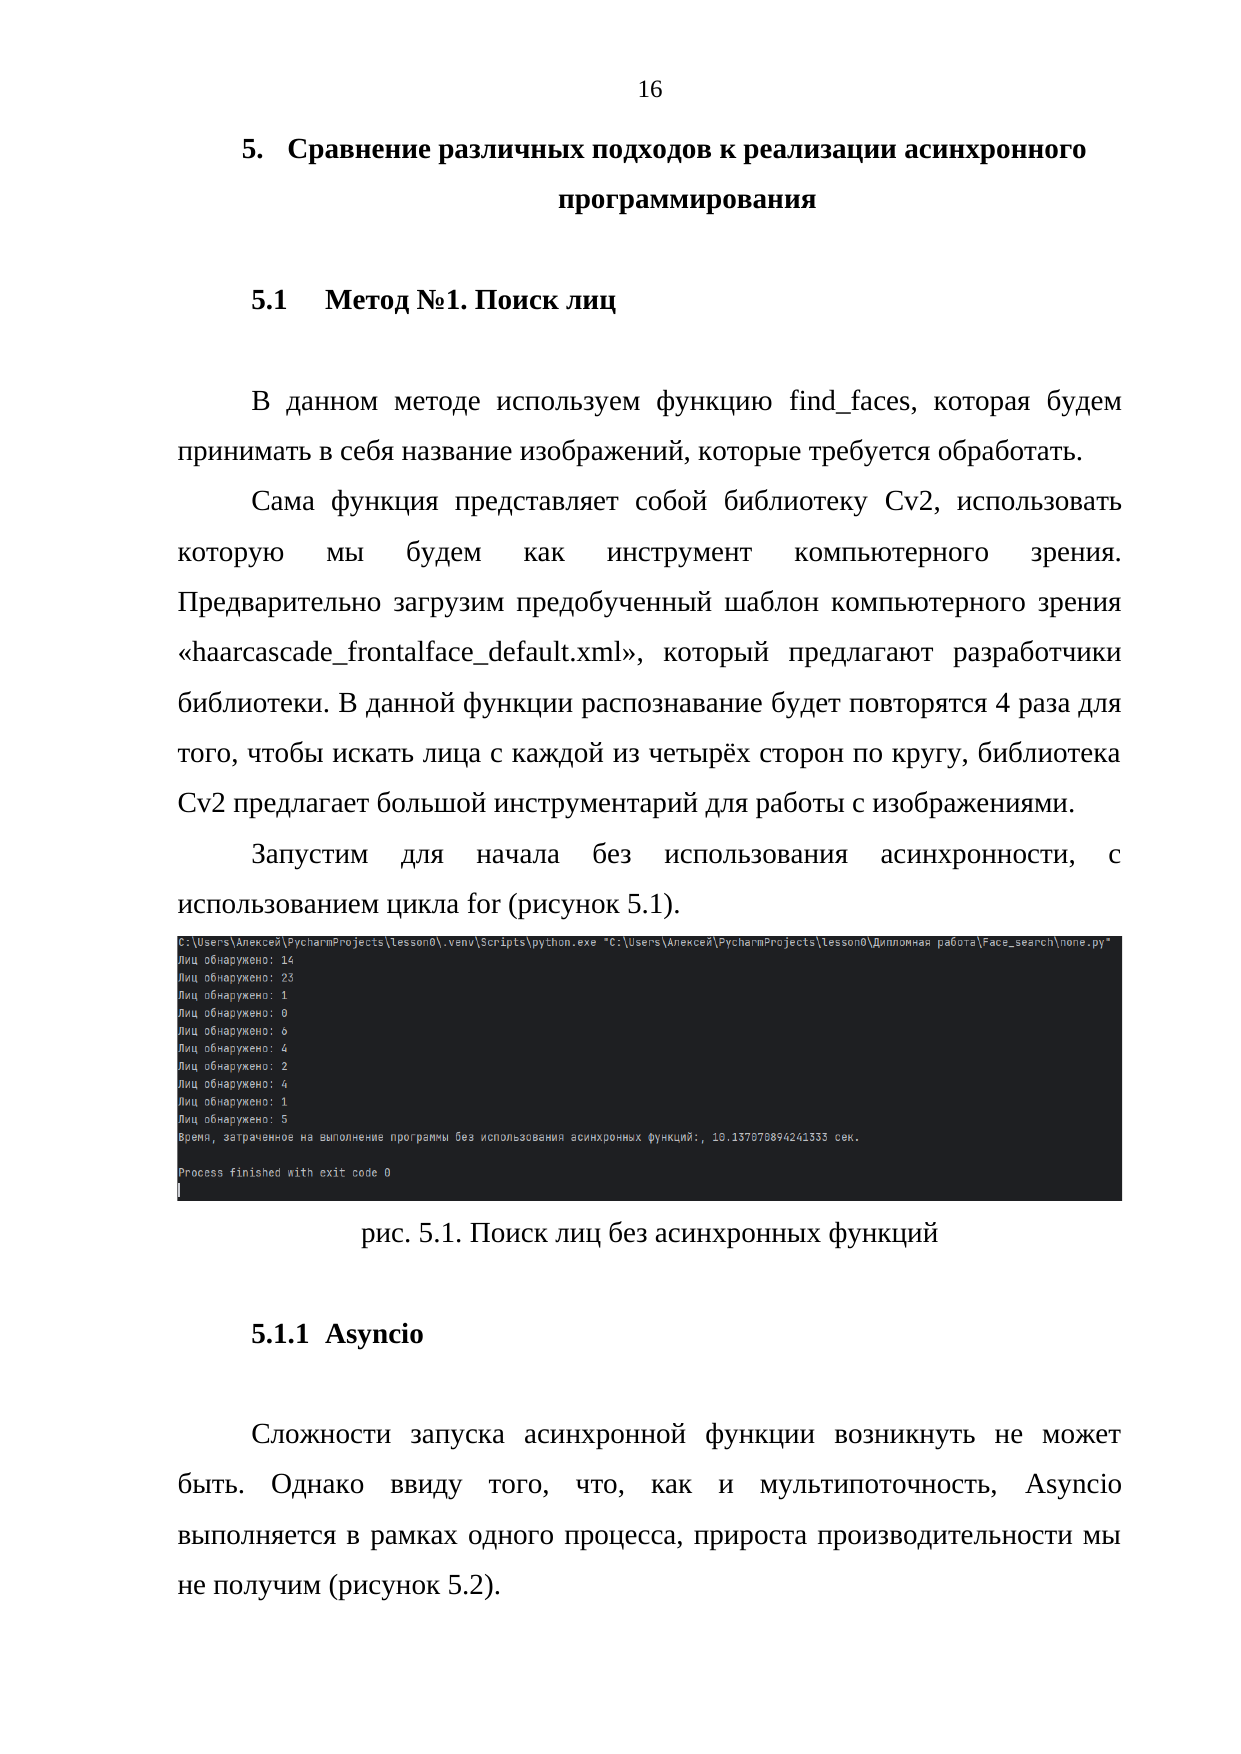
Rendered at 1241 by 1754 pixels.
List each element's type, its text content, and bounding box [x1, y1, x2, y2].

text рис. 5.1. Поиск лиц без асинхронных функций [177, 1215, 1122, 1249]
text В данном методе используем функцию find_faces, которая будем принимать в себя название изображений, которые требуется обработать. [177, 383, 1122, 467]
list Сложности запуска асинхронной функции возникнуть не может быть. Однако ввиду того, что, как и мультипоточность, Asyncio выполняется в рамках одного процесса, прироста производительности мы не получим (рисунок 5.2). [177, 1416, 1122, 1601]
list Метод №1. Поиск лиц [177, 282, 1122, 316]
text Сама функция представляет собой библиотеку Cv2, использовать которую мы будем как инструмент компьютерного зрения. Предварительно загрузим предобученный шаблон компьютерного зрения «haarcascade_frontalface_default.xml», который предлагают разработчики библиотеки. В данной функции распознавание будет повторятся 4 раза для того, чтобы искать лица с каждой из четырёх сторон по кругу, библиотека Cv2 предлагает большой инструментарий для работы с изображениями. [177, 483, 1122, 819]
picture [177, 936, 1123, 1201]
list Сравнение различных подходов к реализации асинхронного программирования [207, 131, 1122, 215]
list Asyncio [177, 1316, 1122, 1349]
text Запустим для начала без использования асинхронности, с использованием цикла for (рисунок 5.1). [177, 836, 1122, 919]
